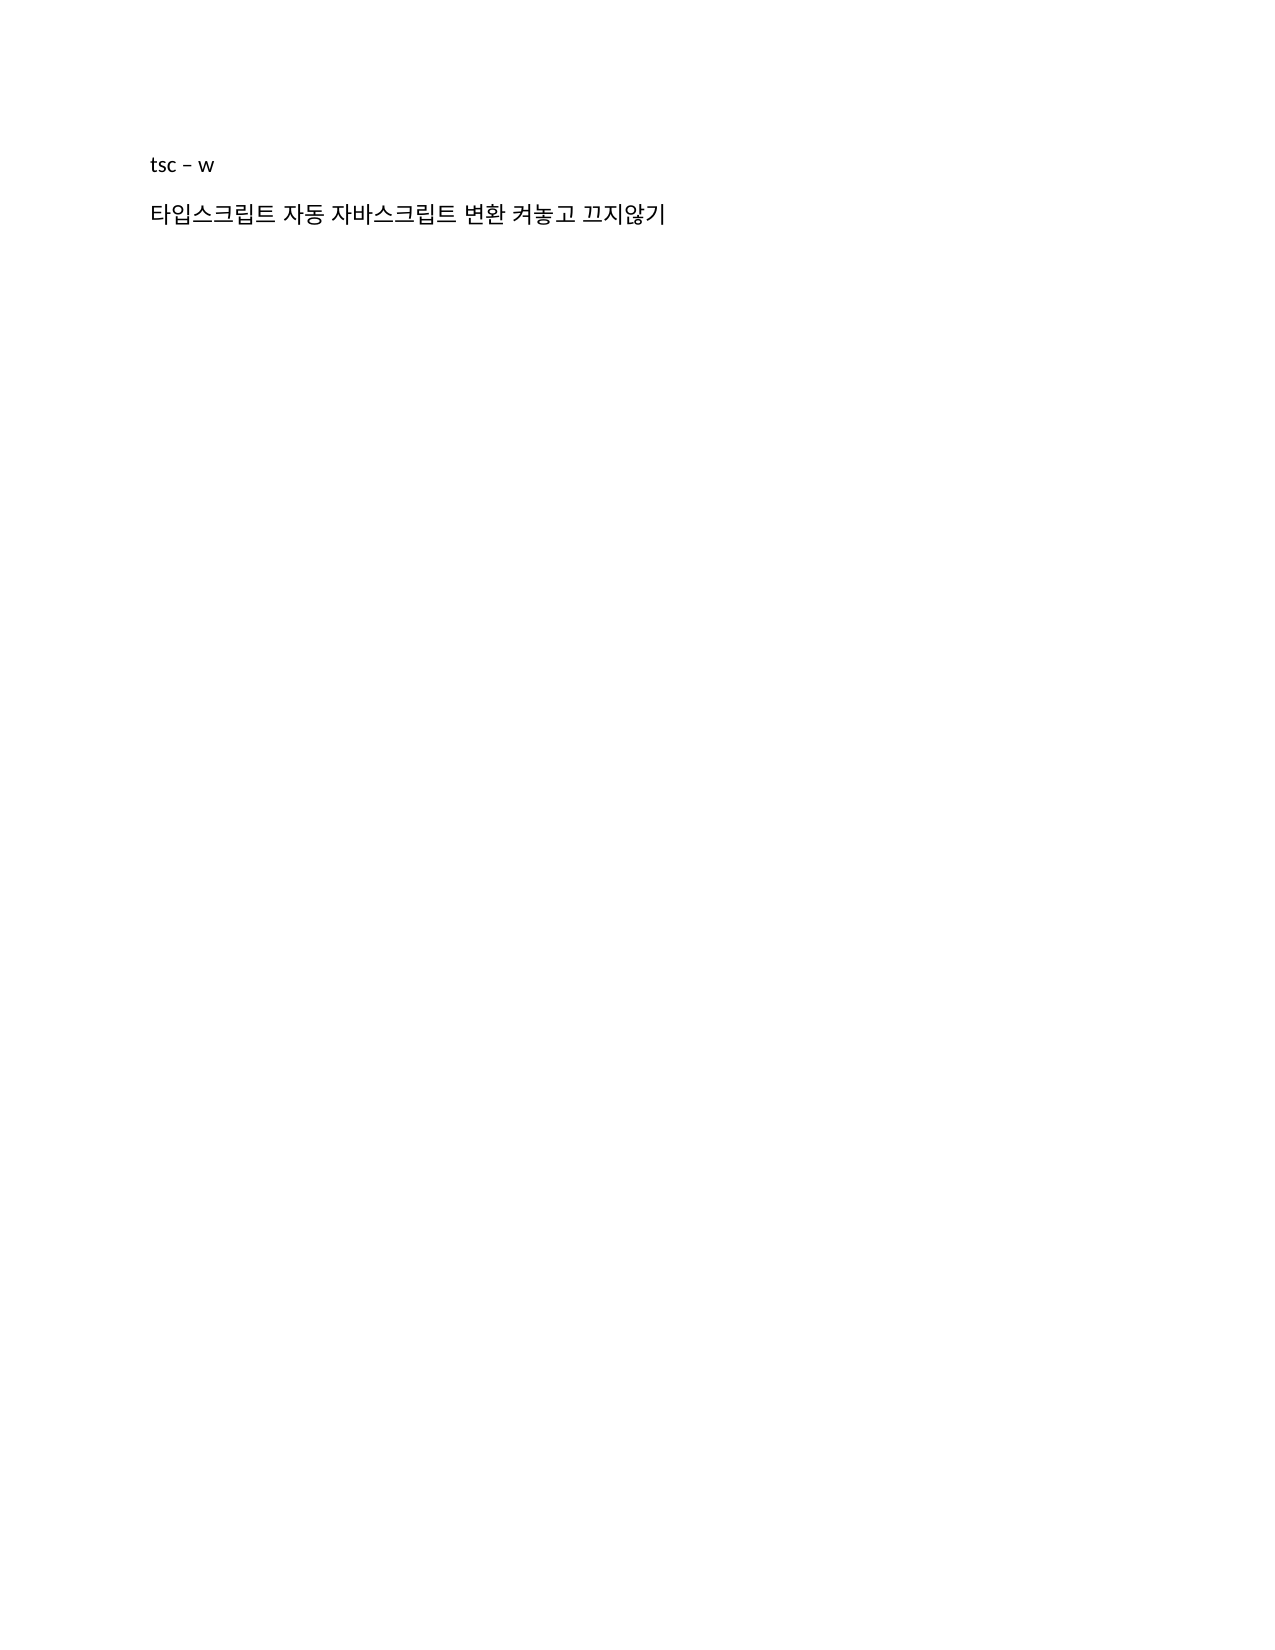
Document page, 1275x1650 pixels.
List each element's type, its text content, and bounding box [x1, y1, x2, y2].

text 타입스크립트 자동 자바스크립트 변환 켜놓고 끄지않기 [150, 197, 1125, 230]
text tsc – w [150, 150, 1125, 178]
